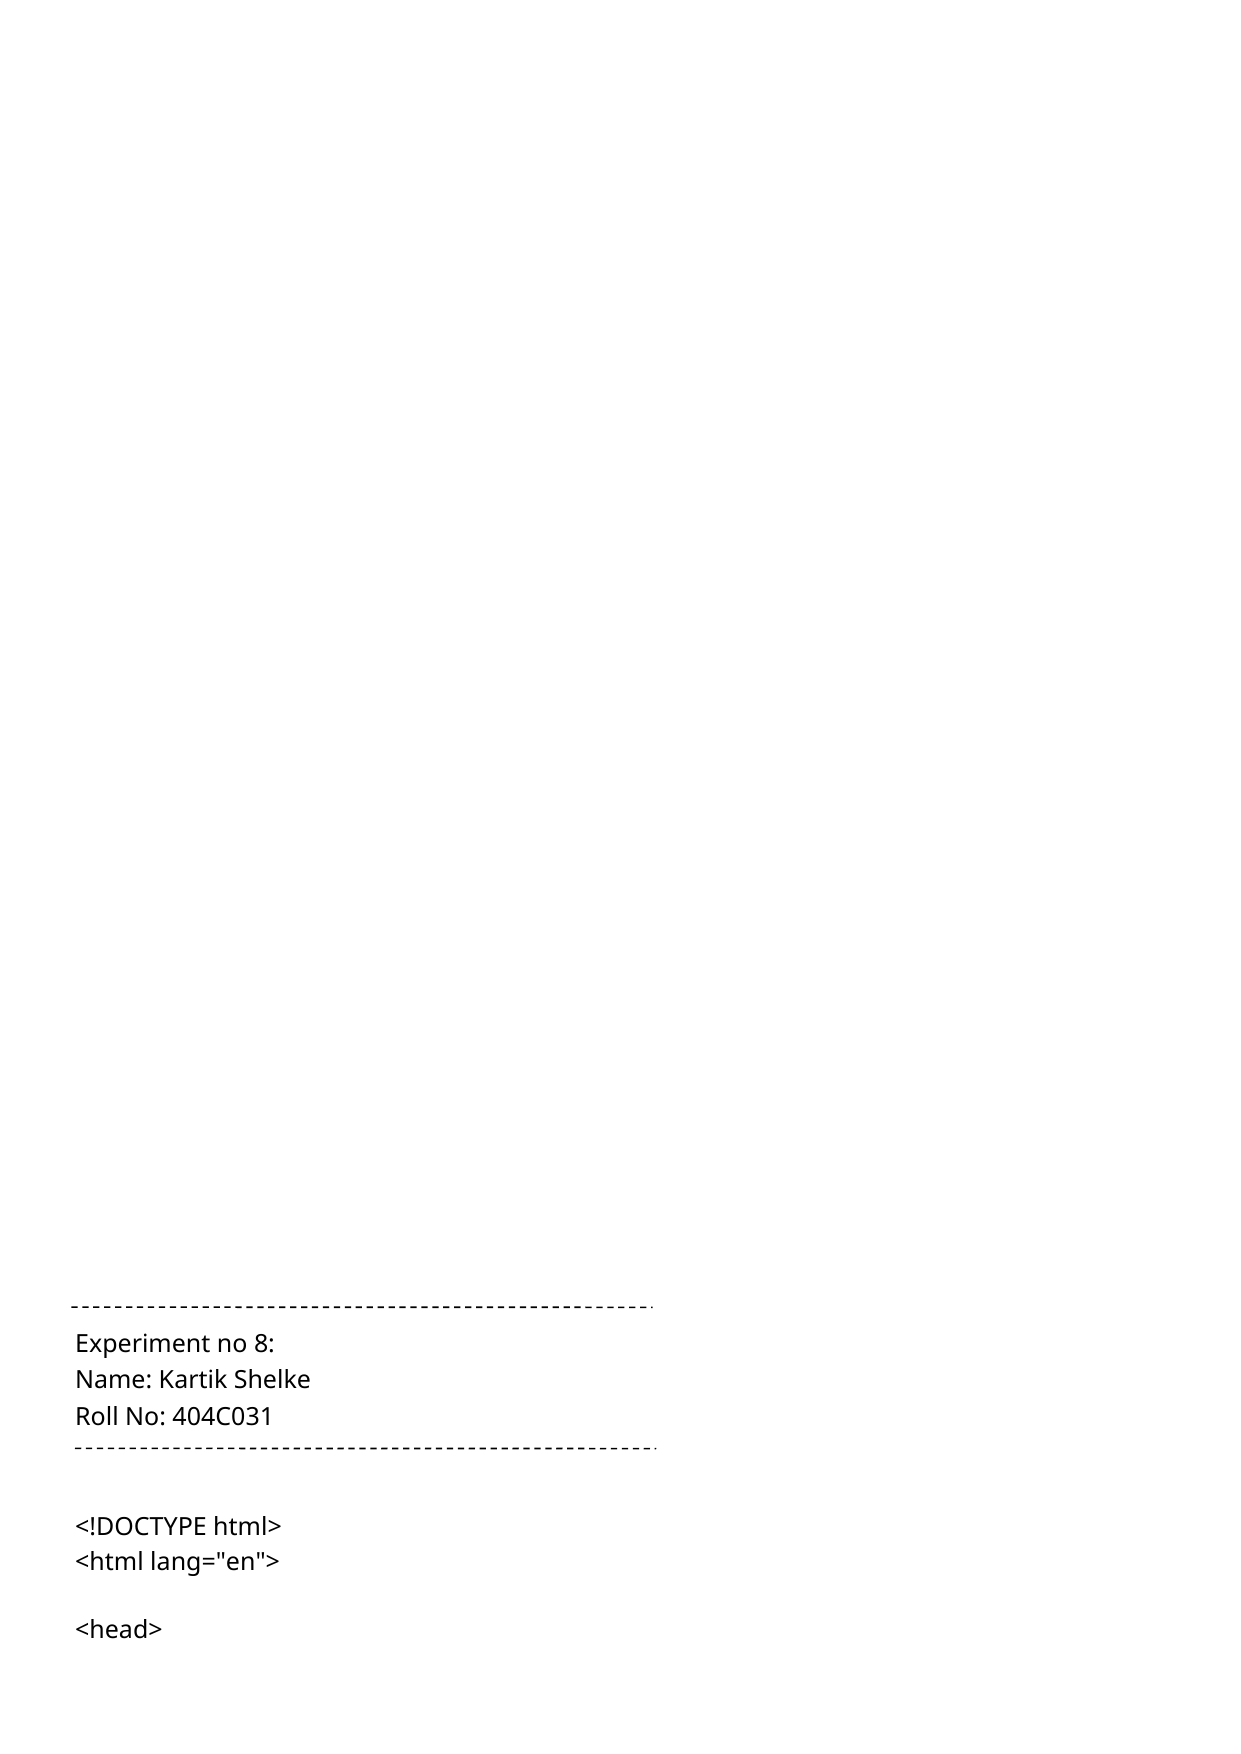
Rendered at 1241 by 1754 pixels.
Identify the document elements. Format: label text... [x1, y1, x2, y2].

text Name: Kartik Shelke [75, 1362, 1165, 1396]
text <!DOCTYPE html> [75, 1509, 1165, 1543]
text <html lang="en"> [75, 1543, 1165, 1577]
text <head> [75, 1611, 1165, 1645]
text Experiment no 8: [75, 1325, 1165, 1359]
text Roll No: 404C031 [75, 1399, 1165, 1433]
